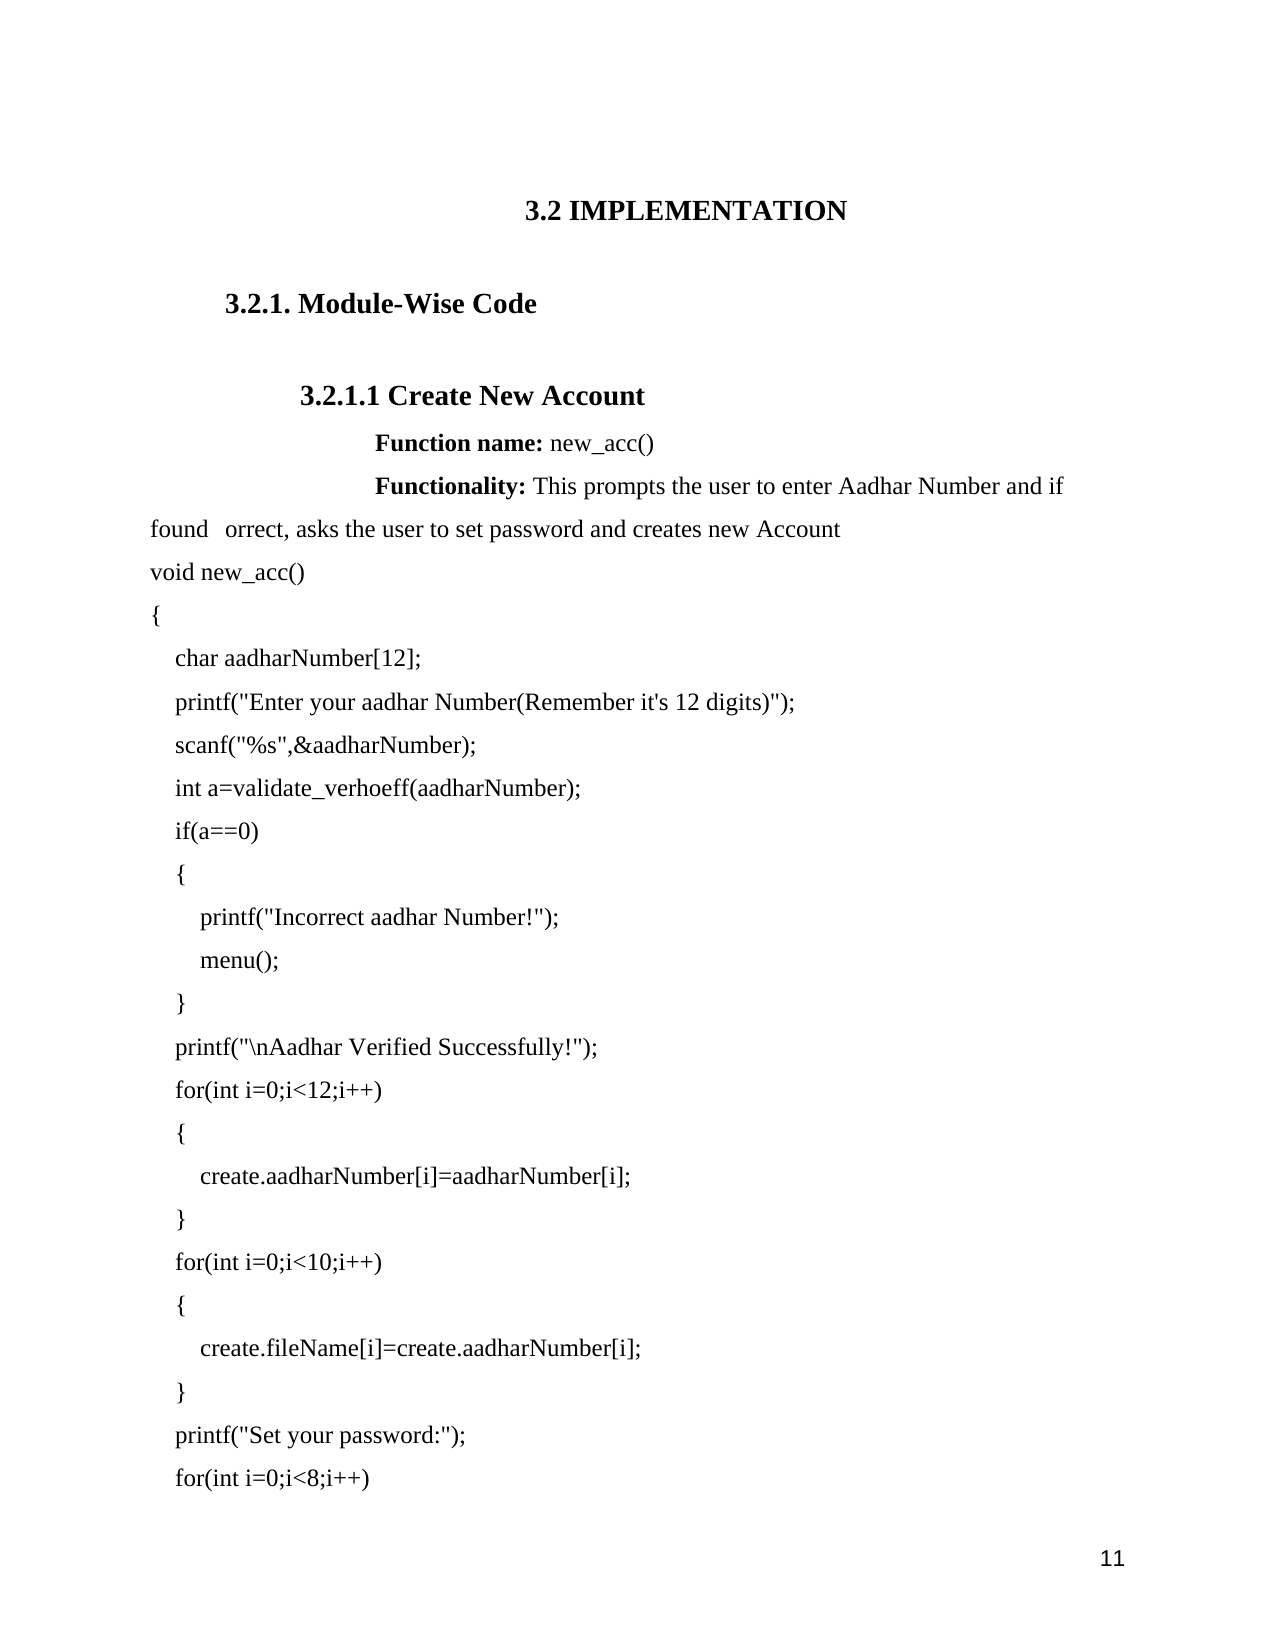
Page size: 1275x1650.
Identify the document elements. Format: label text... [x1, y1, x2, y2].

text menu(); [150, 945, 1125, 974]
text 3.2.1.1 Create New Account [150, 378, 1125, 411]
text char aadharNumber[12]; [150, 643, 1125, 672]
text printf("Set your password:"); [150, 1420, 1125, 1448]
text for(int i=0;i<8;i++) [150, 1463, 1125, 1492]
text if(a==0) [150, 816, 1125, 845]
text create.fileName[i]=create.aadharNumber[i]; [150, 1333, 1125, 1362]
text scanf("%s",&aadharNumber); [150, 730, 1125, 758]
text void new_acc() [150, 557, 1125, 586]
text Functionality: This prompts the user to enter Aadhar Number and if found orrect, asks the user to set password and creates new Account [150, 471, 1125, 543]
text Function name: new_acc() [150, 428, 1125, 457]
text printf("\nAadhar Verified Successfully!"); [150, 1032, 1125, 1060]
text { [150, 600, 1125, 629]
text 3.2 IMPLEMENTATION [450, 193, 1125, 227]
text { [150, 1118, 1125, 1147]
text } [150, 1204, 1125, 1233]
text 3.2.1. Module-Wise Code [150, 287, 1125, 320]
text int a=validate_verhoeff(aadharNumber); [150, 773, 1125, 802]
text } [150, 1377, 1125, 1405]
text { [150, 859, 1125, 888]
text for(int i=0;i<12;i++) [150, 1075, 1125, 1103]
text printf("Incorrect aadhar Number!"); [150, 902, 1125, 931]
text for(int i=0;i<10;i++) [150, 1247, 1125, 1276]
text } [150, 988, 1125, 1017]
text printf("Enter your aadhar Number(Remember it's 12 digits)"); [150, 687, 1125, 715]
text { [150, 1290, 1125, 1319]
text create.aadharNumber[i]=aadharNumber[i]; [150, 1161, 1125, 1190]
